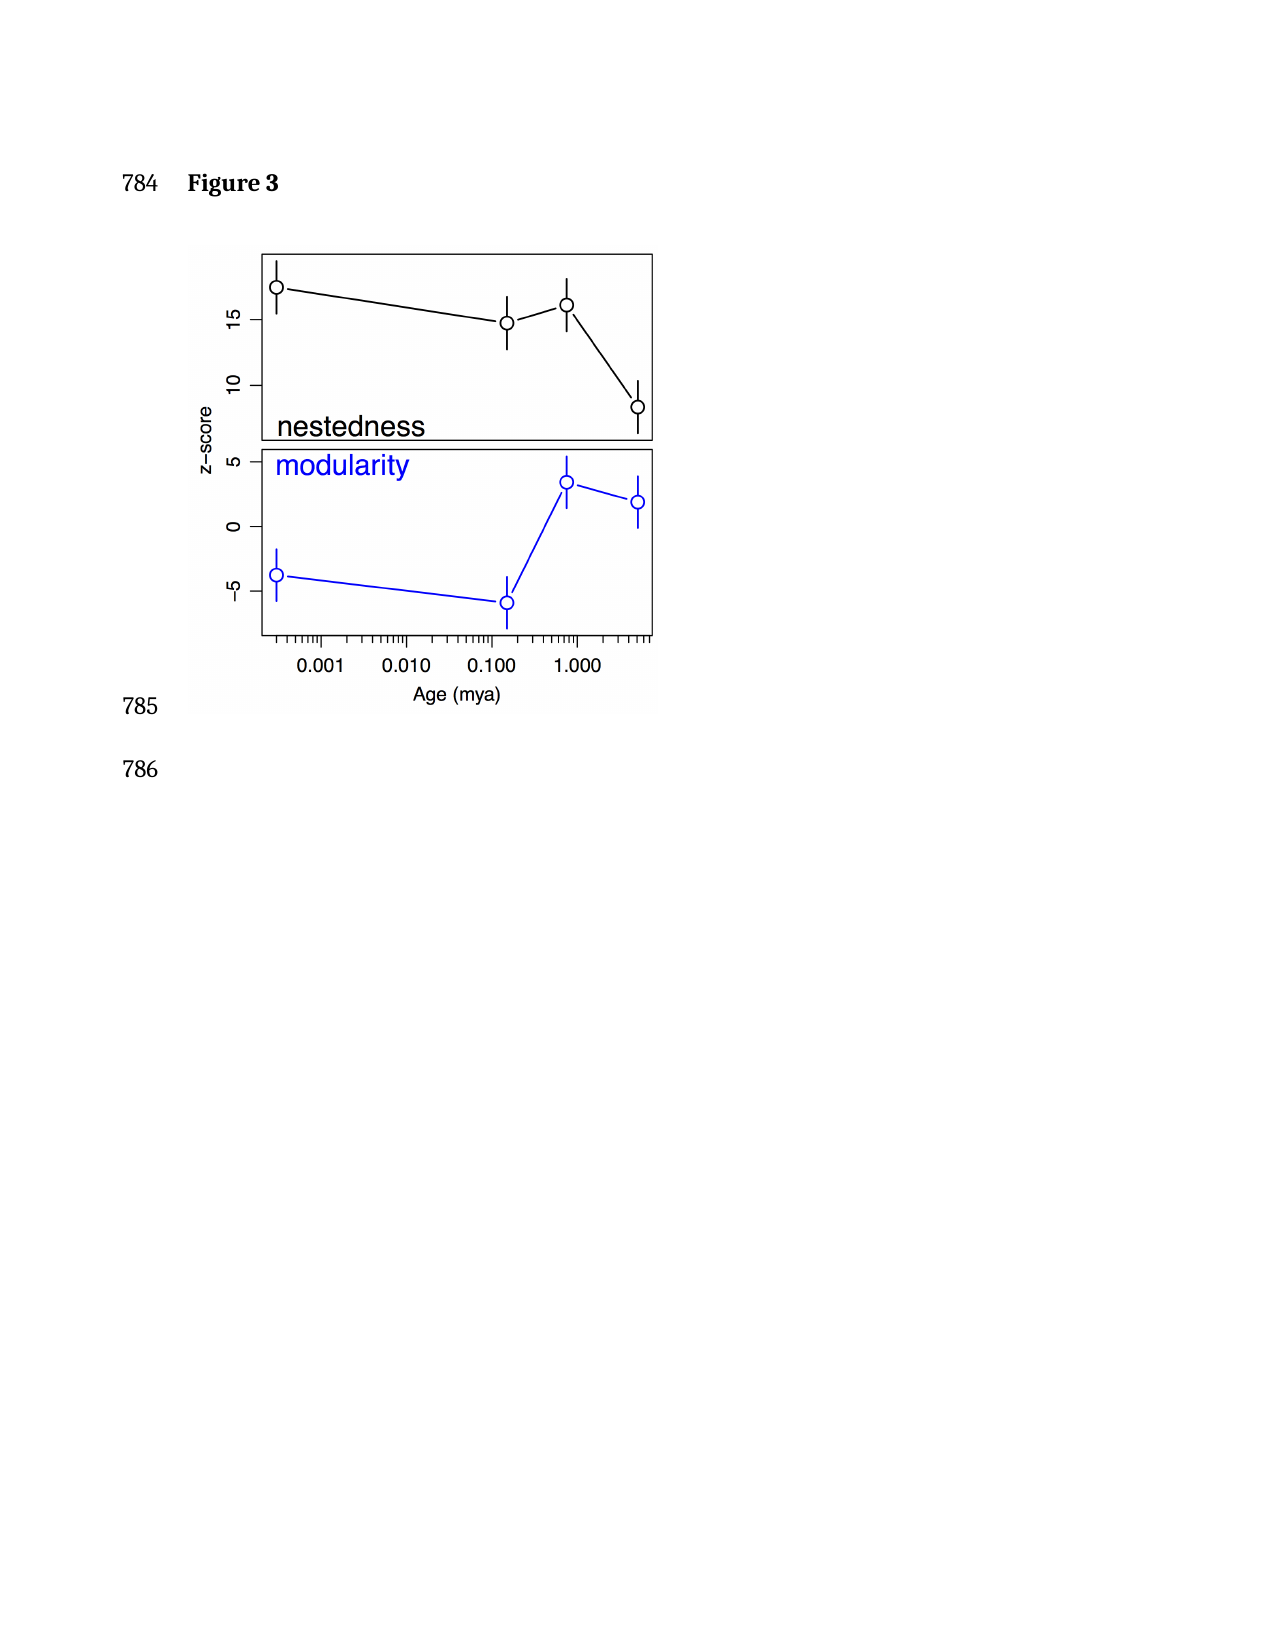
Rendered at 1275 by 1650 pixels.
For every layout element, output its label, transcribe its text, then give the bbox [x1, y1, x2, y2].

text Figure 3 [187, 169, 1087, 197]
picture [187, 245, 658, 714]
